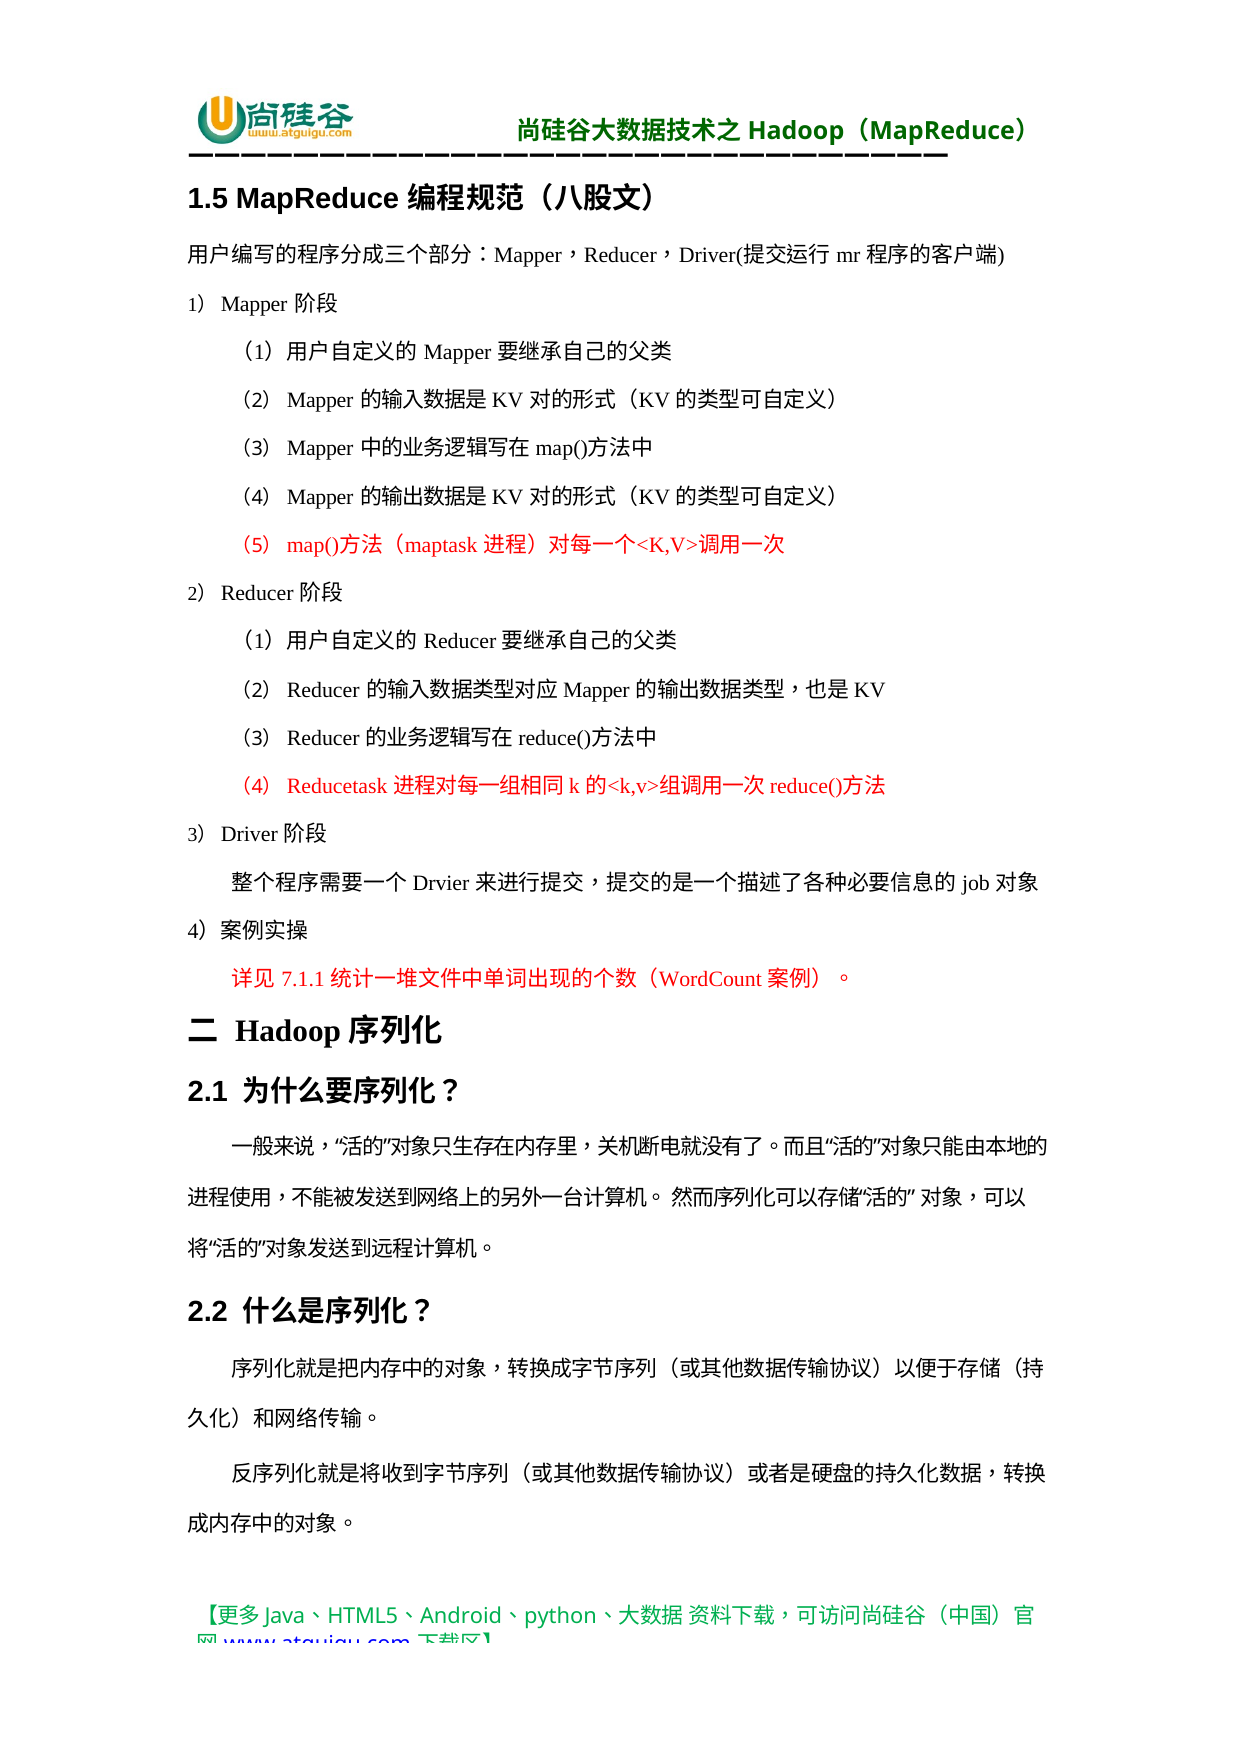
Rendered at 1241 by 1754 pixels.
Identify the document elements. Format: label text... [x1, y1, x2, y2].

list Reducer 的业务逻辑写在 reduce()方法中 [232, 722, 1076, 752]
list Mapper 的输出数据是 KV 对的形式（KV 的类型可自定义） [232, 481, 1076, 511]
text 详见 7.1.1 统计一堆文件中单词出现的个数（WordCount 案例）。 [232, 963, 1076, 993]
text 一般来说，“活的”对象只生存在内存里，关机断电就没有了。而且“活的”对象只能由本地的进程使用，不能被发送到网络上的另外一台计算机。 然而序列化可以存储“活的” 对象，可以将“活的”对象发送到远程计算机。 [187, 1131, 1065, 1262]
text （1）用户自定义的 Reducer 要继承自己的父类 [232, 625, 1076, 655]
subtitle MapReduce 编程规范（八股文） [187, 173, 1076, 218]
list Reducetask 进程对每一组相同 k 的<k,v>组调用一次 reduce()方法 [232, 770, 1076, 800]
list Driver 阶段 [187, 818, 1076, 848]
picture [187, 88, 372, 149]
text 反序列化就是将收到字节序列（或其他数据传输协议）或者是硬盘的持久化数据，转换成内存中的对象。 [187, 1458, 1054, 1538]
subtitle 什么是序列化？ [187, 1283, 1076, 1332]
text 整个程序需要一个 Drvier 来进行提交，提交的是一个描述了各种必要信息的 job 对象 [232, 867, 1076, 896]
list map()方法（maptask 进程）对每一个<K,V>调用一次 [232, 529, 1076, 558]
list Mapper 阶段 [187, 288, 1076, 318]
text 4）案例实操 [187, 914, 1076, 944]
list Reducer 阶段 [187, 577, 1076, 607]
text 用户编写的程序分成三个部分：Mapper，Reducer，Driver(提交运行 mr 程序的客户端) [187, 239, 1076, 269]
list Mapper 的输入数据是 KV 对的形式（KV 的类型可自定义） [232, 384, 1076, 414]
list Reducer 的输入数据类型对应 Mapper 的输出数据类型，也是 KV [232, 674, 1076, 703]
text 序列化就是把内存中的对象，转换成字节序列（或其他数据传输协议）以便于存储（持久化）和网络传输。 [187, 1353, 1053, 1433]
subtitle 为什么要序列化？ [187, 1070, 1076, 1110]
list Mapper 中的业务逻辑写在 map()方法中 [232, 432, 1076, 462]
text （1）用户自定义的 Mapper 要继承自己的父类 [232, 336, 1076, 366]
subtitle 二 Hadoop 序列化 [187, 1008, 1076, 1050]
